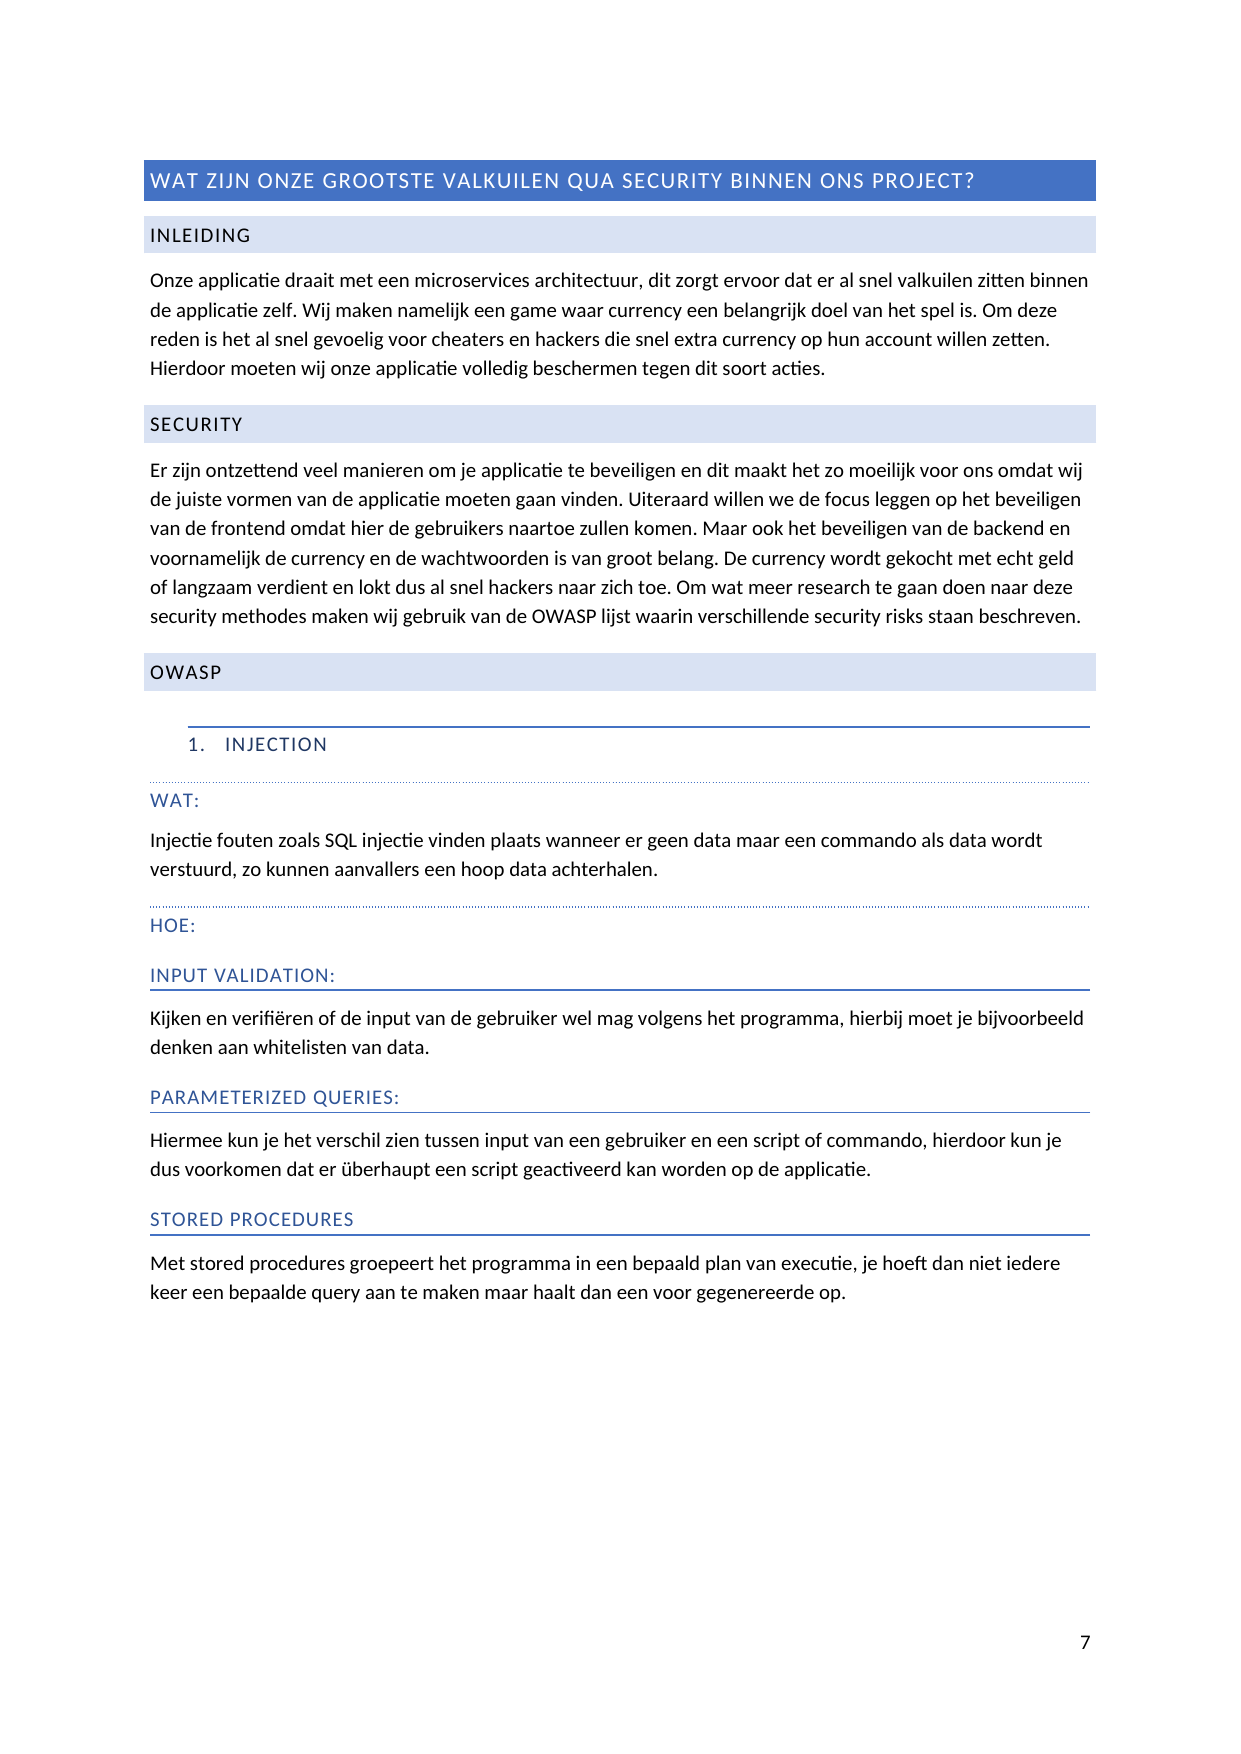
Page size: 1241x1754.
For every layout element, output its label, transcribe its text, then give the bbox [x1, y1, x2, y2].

subtitle Security [150, 411, 1090, 437]
text Injectie fouten zoals SQL injectie vinden plaats wanneer er geen data maar een commando als data wordt verstuurd, zo kunnen aanvallers een hoop data achterhalen. [150, 827, 1090, 882]
subtitle Hoe: [150, 906, 1090, 937]
subtitle Injection [187, 727, 1090, 757]
text Hiermee kun je het verschil zien tussen input van een gebruiker en een script of commando, hierdoor kun je dus voorkomen dat er überhaupt een script geactiveerd kan worden op de applicatie. [150, 1127, 1090, 1182]
text Onze applicatie draait met een microservices architectuur, dit zorgt ervoor dat er al snel valkuilen zitten binnen de applicatie zelf. Wij maken namelijk een game waar currency een belangrijk doel van het spel is. Om deze reden is het al snel gevoelig voor cheaters en hackers die snel extra currency op hun account willen zetten. Hierdoor moeten wij onze applicatie volledig beschermen tegen dit soort acties. [150, 268, 1090, 381]
text Er zijn ontzettend veel manieren om je applicatie te beveiligen en dit maakt het zo moeilijk voor ons omdat wij de juiste vormen van de applicatie moeten gaan vinden. Uiteraard willen we de focus leggen op het beveiligen van de frontend omdat hier de gebruikers naartoe zullen komen. Maar ook het beveiligen van de backend en voornamelijk de currency en de wachtwoorden is van groot belang. De currency wordt gekocht met echt geld of langzaam verdient en lokt dus al snel hackers naar zich toe. Om wat meer research te gaan doen naar deze security methodes maken wij gebruik van de OWASP lijst waarin verschillende security risks staan beschreven. [150, 457, 1090, 628]
subtitle Wat zijn onze grootste valkuilen qua security binnen ons project? [150, 167, 1090, 195]
subtitle Inleiding [150, 222, 1090, 247]
subtitle Stored procedures [150, 1207, 1090, 1234]
subtitle Owasp [150, 659, 1090, 685]
subtitle Input Validation: [150, 962, 1090, 989]
text Met stored procedures groepeert het programma in een bepaald plan van executie, je hoeft dan niet iedere keer een bepaalde query aan te maken maar haalt dan een voor gegenereerde op. [150, 1250, 1090, 1304]
subtitle Wat: [150, 782, 1090, 813]
subtitle Parameterized queries: [150, 1084, 1090, 1112]
text Kijken en verifiëren of de input van de gebruiker wel mag volgens het programma, hierbij moet je bijvoorbeeld denken aan whitelisten van data. [150, 1005, 1090, 1060]
